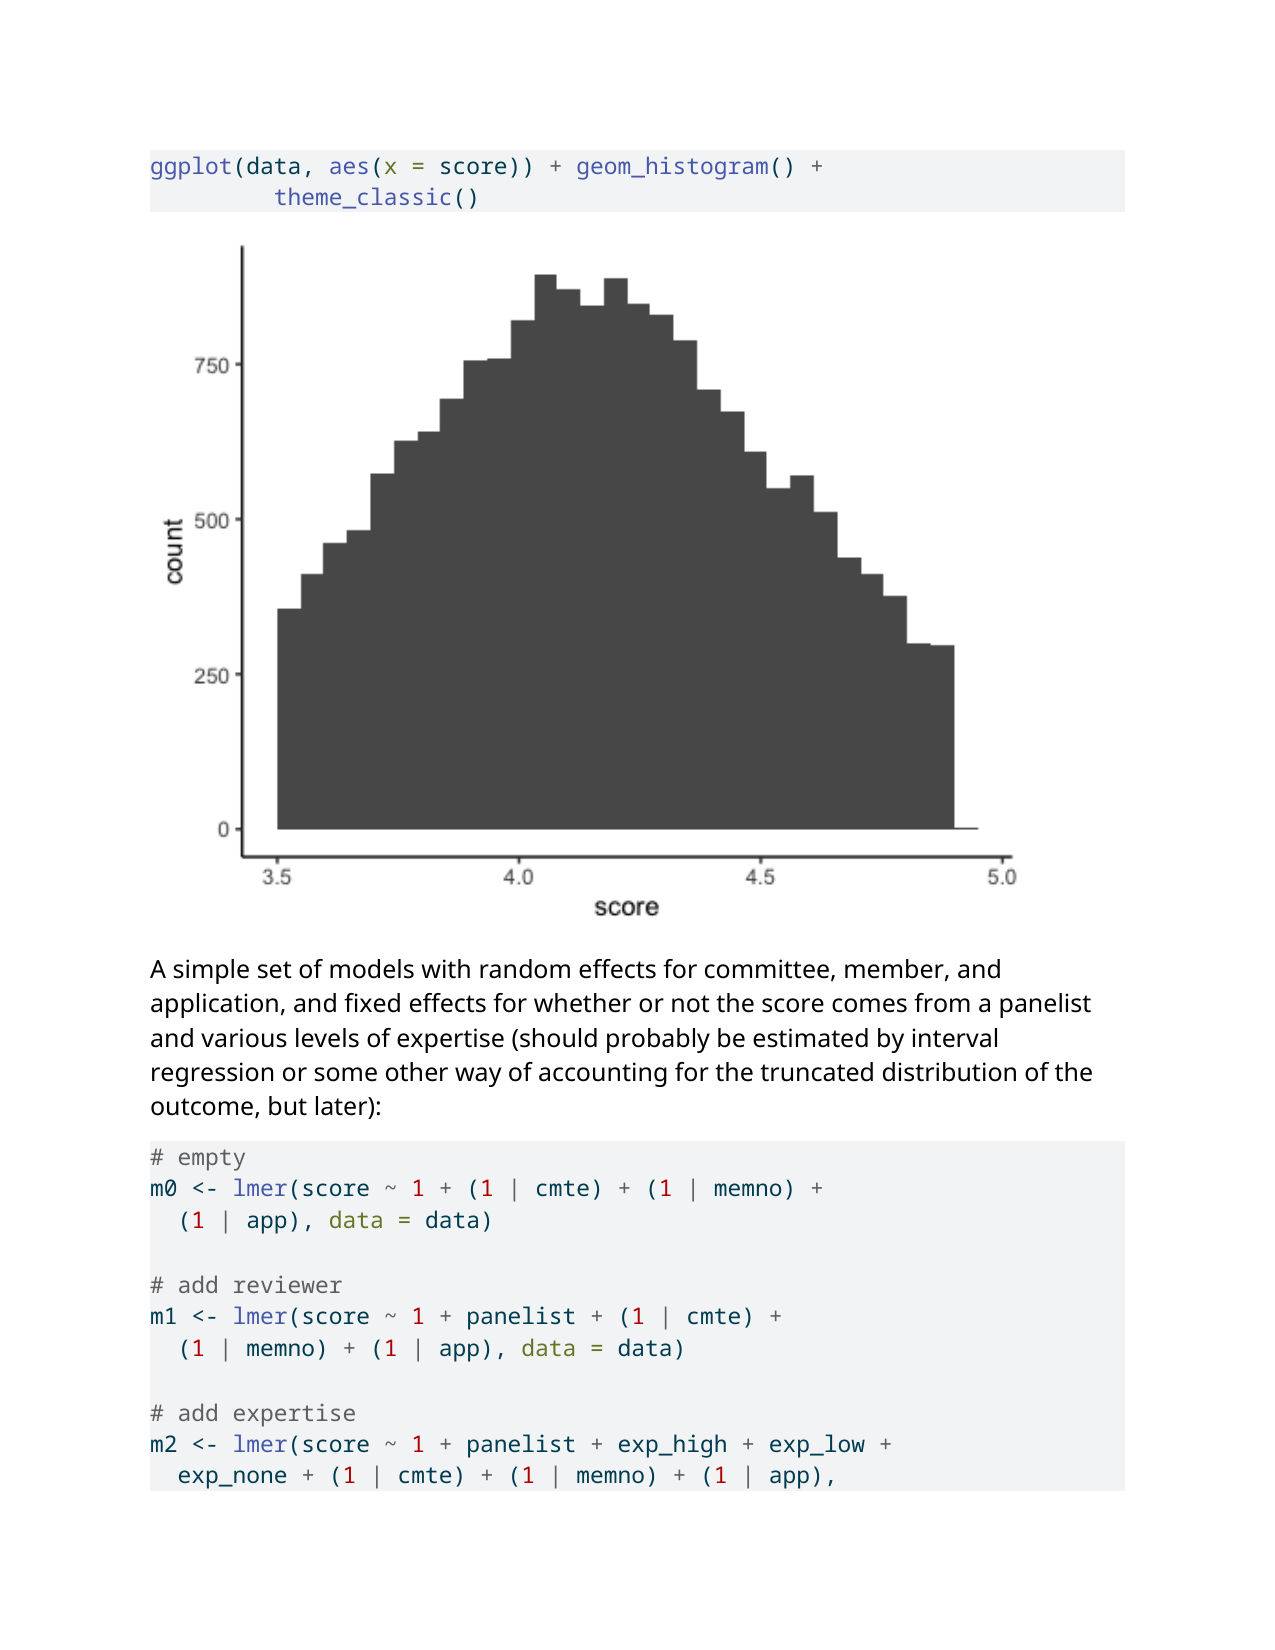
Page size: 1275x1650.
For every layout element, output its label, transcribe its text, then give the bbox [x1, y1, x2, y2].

picture [150, 233, 1025, 934]
text ggplot(data, aes(x = score)) + geom_histogram() + theme_classic() [480, 150, 1125, 212]
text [150, 1141, 1125, 1491]
text A simple set of models with random effects for committee, member, and application, and fixed effects for whether or not the score comes from a panelist and various levels of expertise (should probably be estimated by interval regression or some other way of accounting for the truncated distribution of the outcome, but later): [150, 952, 1125, 1122]
